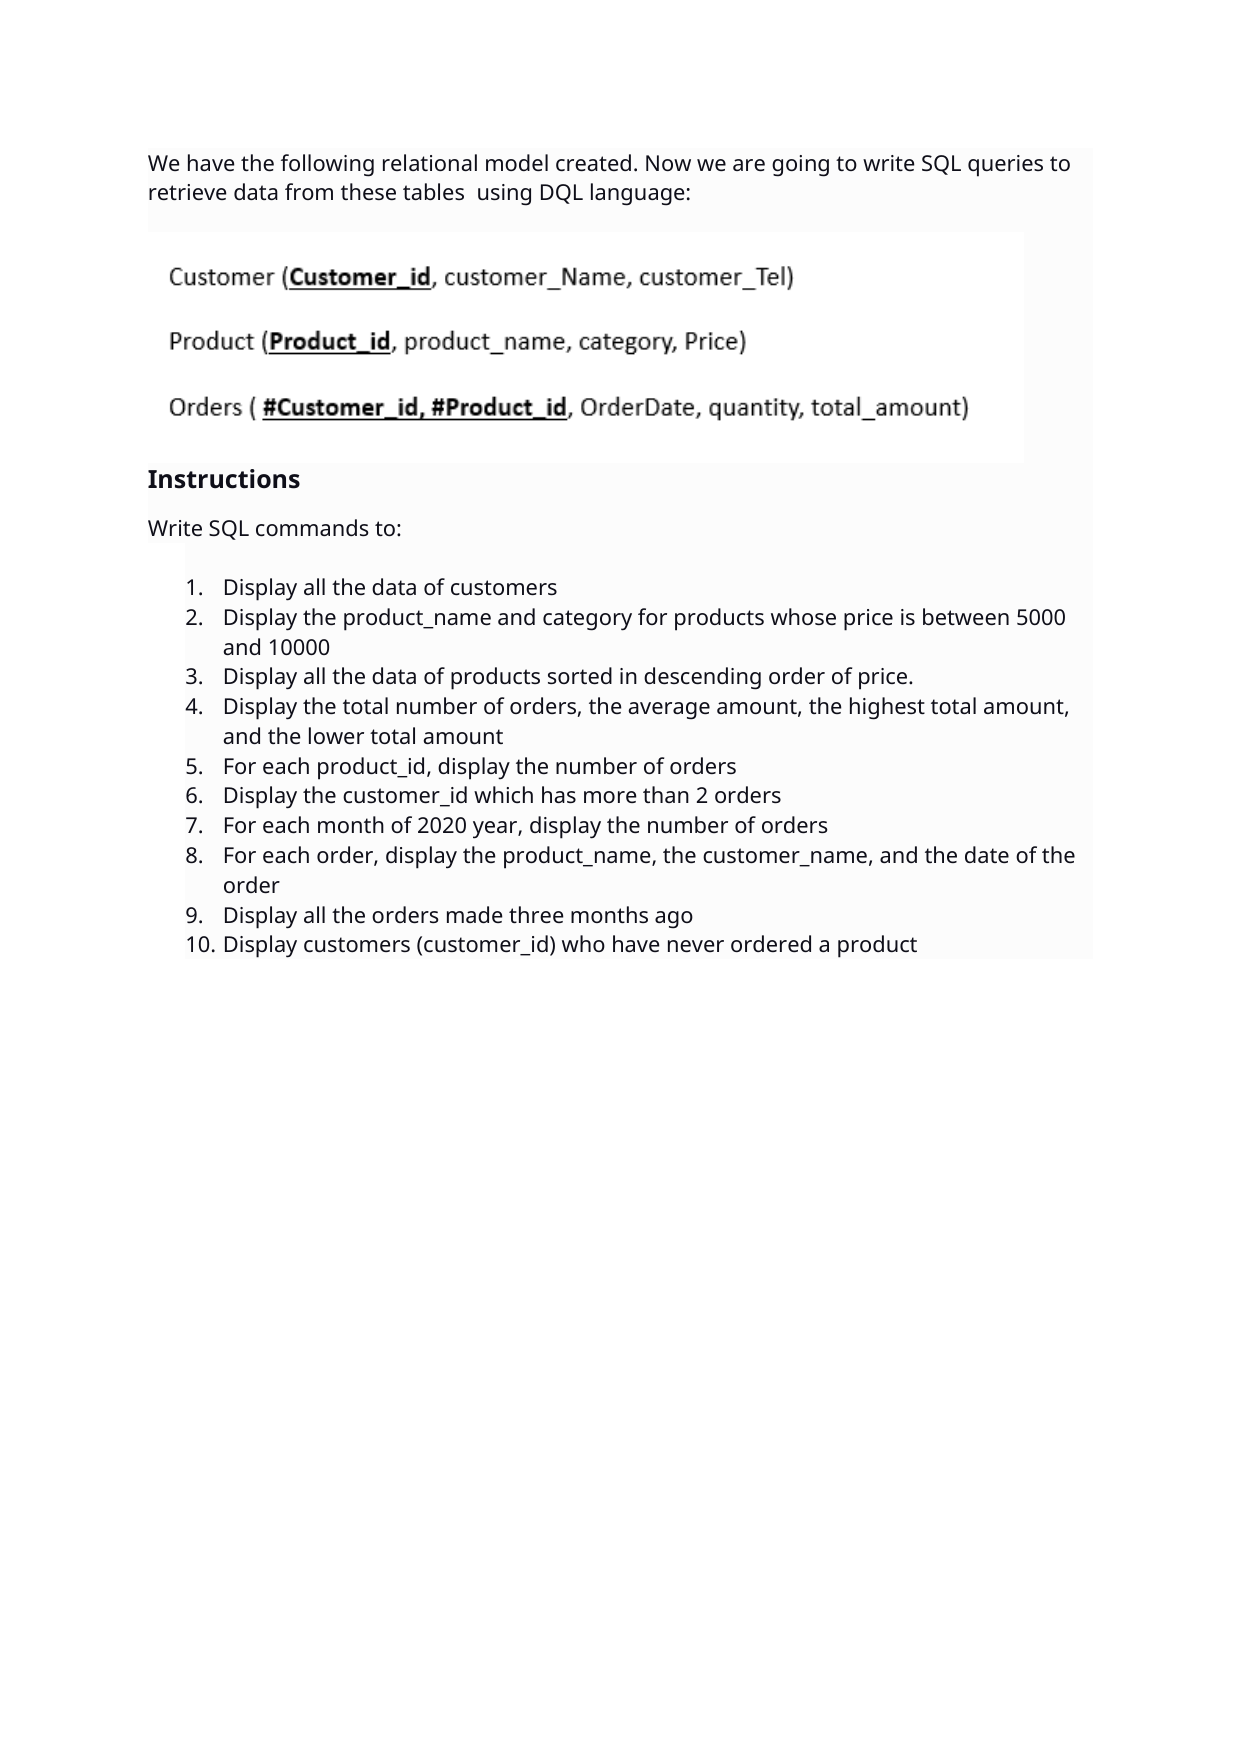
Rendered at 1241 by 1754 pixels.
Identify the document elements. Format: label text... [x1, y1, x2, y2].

list Display all the orders made three months ago [185, 899, 1093, 929]
list Display customers (customer_id) who have never ordered a product [185, 929, 1093, 959]
list For each month of 2020 year, display the number of orders [185, 810, 1093, 840]
list Display the product_name and category for products whose price is between 5000 and 10000 [185, 602, 1093, 661]
list Display the customer_id which has more than 2 orders [185, 780, 1093, 810]
list For each product_id, display the number of orders [185, 751, 1093, 780]
list Display all the data of customers [185, 572, 1093, 602]
list Display the total number of orders, the average amount, the highest total amount, and the lower total amount [185, 691, 1093, 751]
text We have the following relational model created. Now we are going to write SQL queries to retrieve data from these tables using DQL language: [148, 148, 1093, 207]
text Write SQL commands to: [148, 513, 1093, 543]
picture [147, 232, 1024, 463]
text Instructions [148, 462, 1093, 496]
list Display all the data of products sorted in descending order of price. [185, 661, 1093, 691]
list For each order, display the product_name, the customer_name, and the date of the order [185, 840, 1093, 899]
